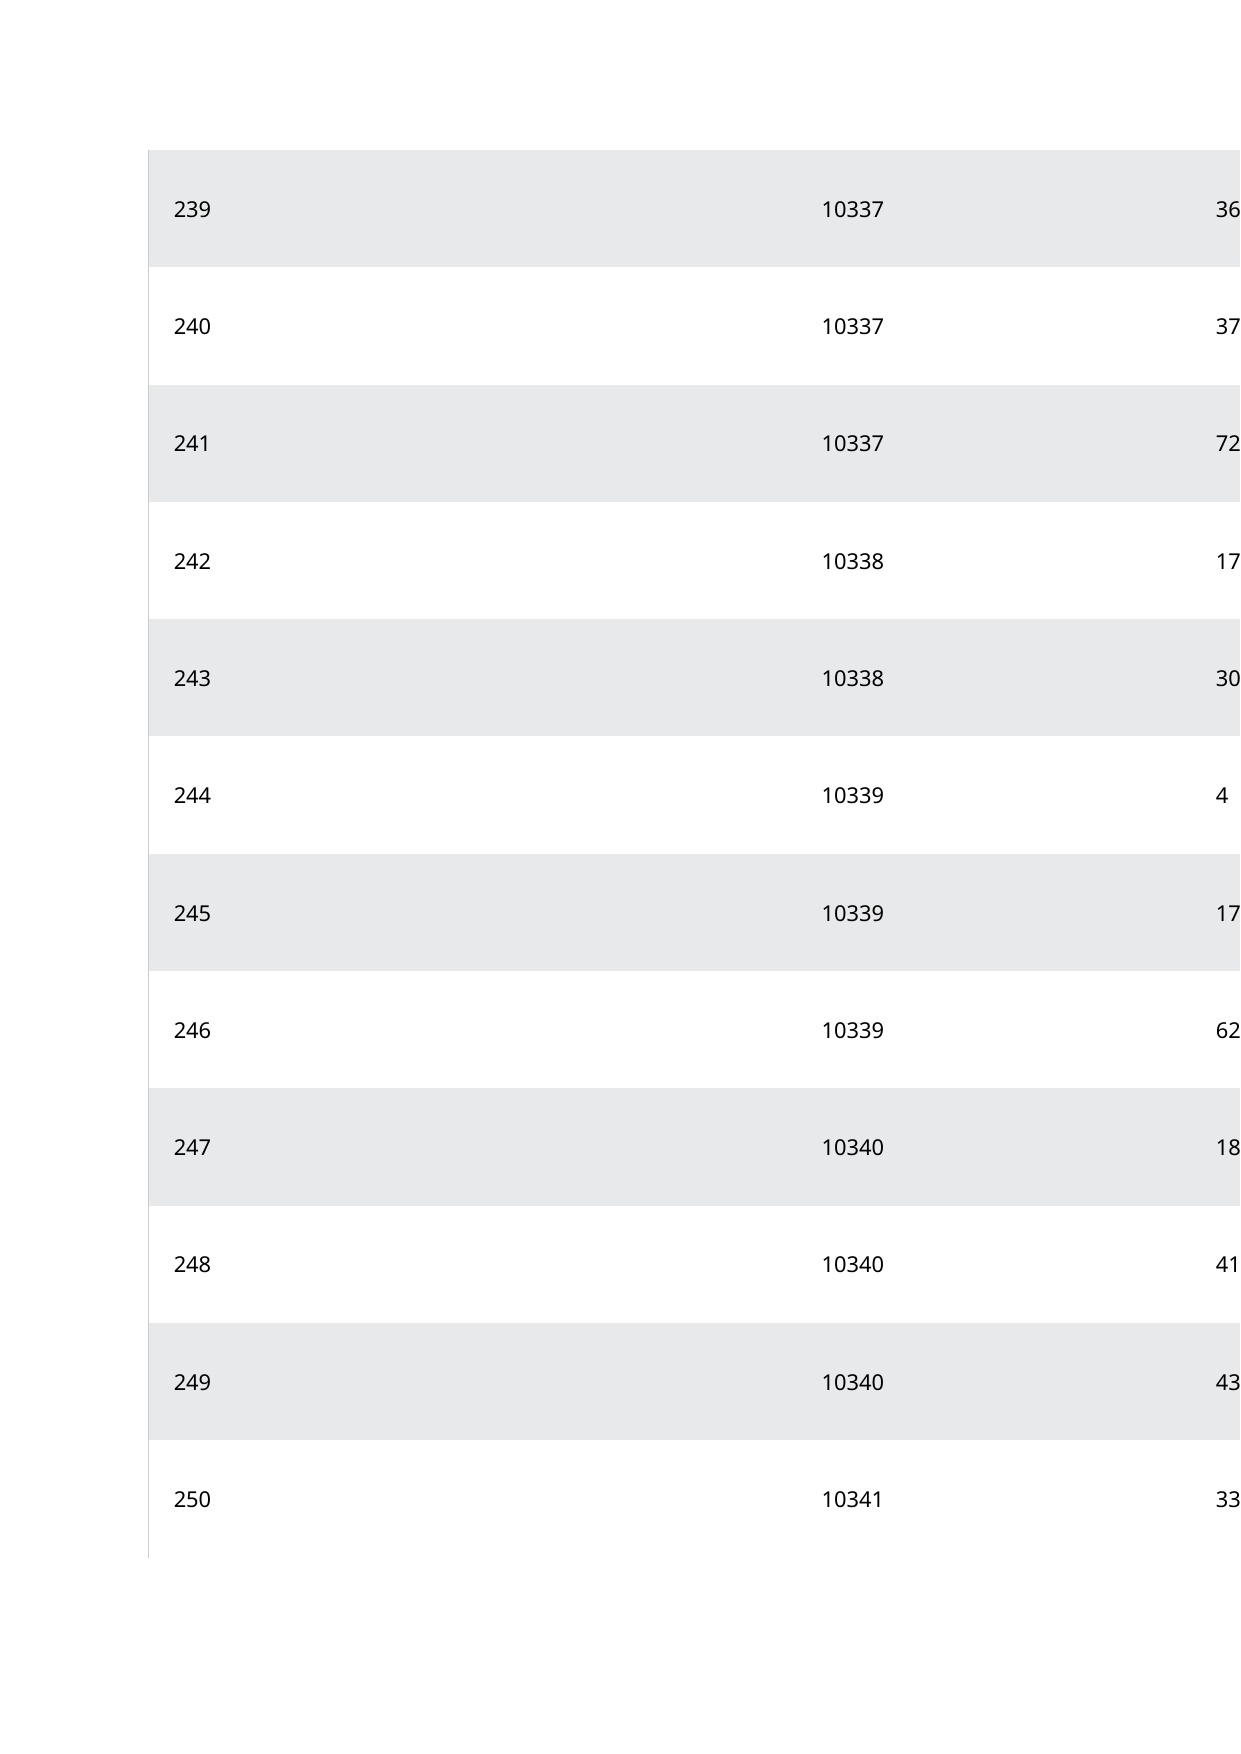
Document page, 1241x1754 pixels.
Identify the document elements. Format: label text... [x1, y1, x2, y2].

table_cell 243 [149, 619, 809, 736]
table_cell 41 [1203, 1206, 1240, 1323]
table_cell 10337 [809, 267, 1203, 384]
table_cell 10337 [809, 385, 1203, 502]
table_cell 36 [1203, 150, 1240, 267]
table_cell 242 [149, 502, 809, 619]
table_cell 33 [1203, 1440, 1240, 1557]
table_cell 10340 [809, 1088, 1203, 1206]
table_cell 4 [1203, 736, 1240, 854]
table_cell 10338 [809, 619, 1203, 736]
table_cell 248 [149, 1206, 809, 1323]
table_cell 10340 [809, 1206, 1203, 1323]
table_cell 241 [149, 385, 809, 502]
table_cell 239 [149, 150, 809, 267]
table_cell 249 [149, 1323, 809, 1440]
table_cell 17 [1203, 854, 1240, 971]
table_cell 247 [149, 1088, 809, 1206]
table_cell 62 [1203, 971, 1240, 1088]
table_cell 10339 [809, 971, 1203, 1088]
table_cell 72 [1203, 385, 1240, 502]
table_cell 10338 [809, 502, 1203, 619]
table_cell 37 [1203, 267, 1240, 384]
table_cell 250 [149, 1440, 809, 1557]
table_cell 246 [149, 971, 809, 1088]
table_cell 18 [1203, 1088, 1240, 1206]
table_cell 10341 [809, 1440, 1203, 1557]
table_cell 10340 [809, 1323, 1203, 1440]
table_cell 10337 [809, 150, 1203, 267]
table_cell 10339 [809, 854, 1203, 971]
table_cell 245 [149, 854, 809, 971]
table_cell 240 [149, 267, 809, 384]
table_cell 10339 [809, 736, 1203, 854]
table_cell 244 [149, 736, 809, 854]
table_cell 30 [1203, 619, 1240, 736]
table_cell 43 [1203, 1323, 1240, 1440]
table_cell 17 [1203, 502, 1240, 619]
